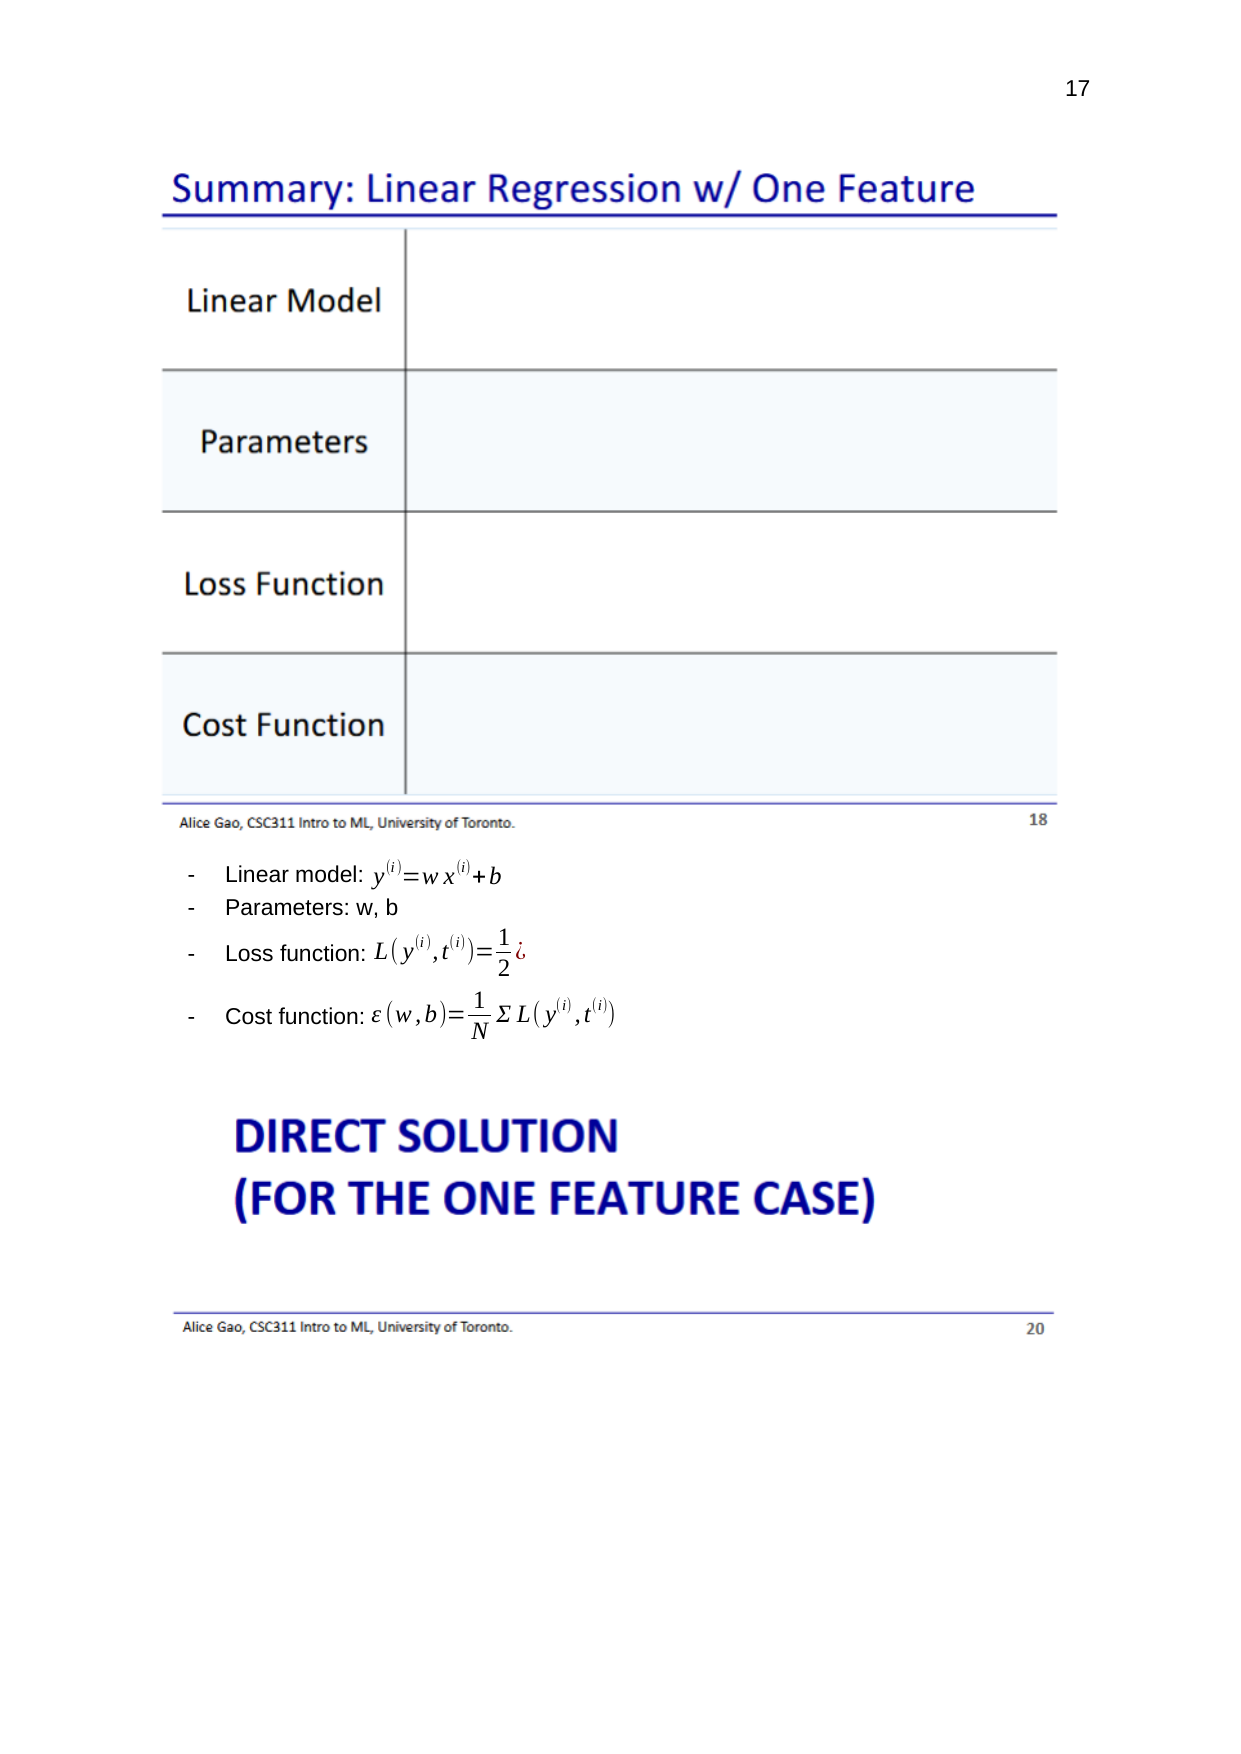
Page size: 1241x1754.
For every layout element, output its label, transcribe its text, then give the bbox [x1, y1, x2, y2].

list Linear model: [187, 858, 1090, 889]
list Cost function: [187, 986, 1090, 1045]
picture [150, 150, 1091, 855]
picture [150, 1079, 1091, 1351]
list Parameters: w, b [187, 893, 1090, 920]
list Loss function: [187, 924, 1090, 983]
